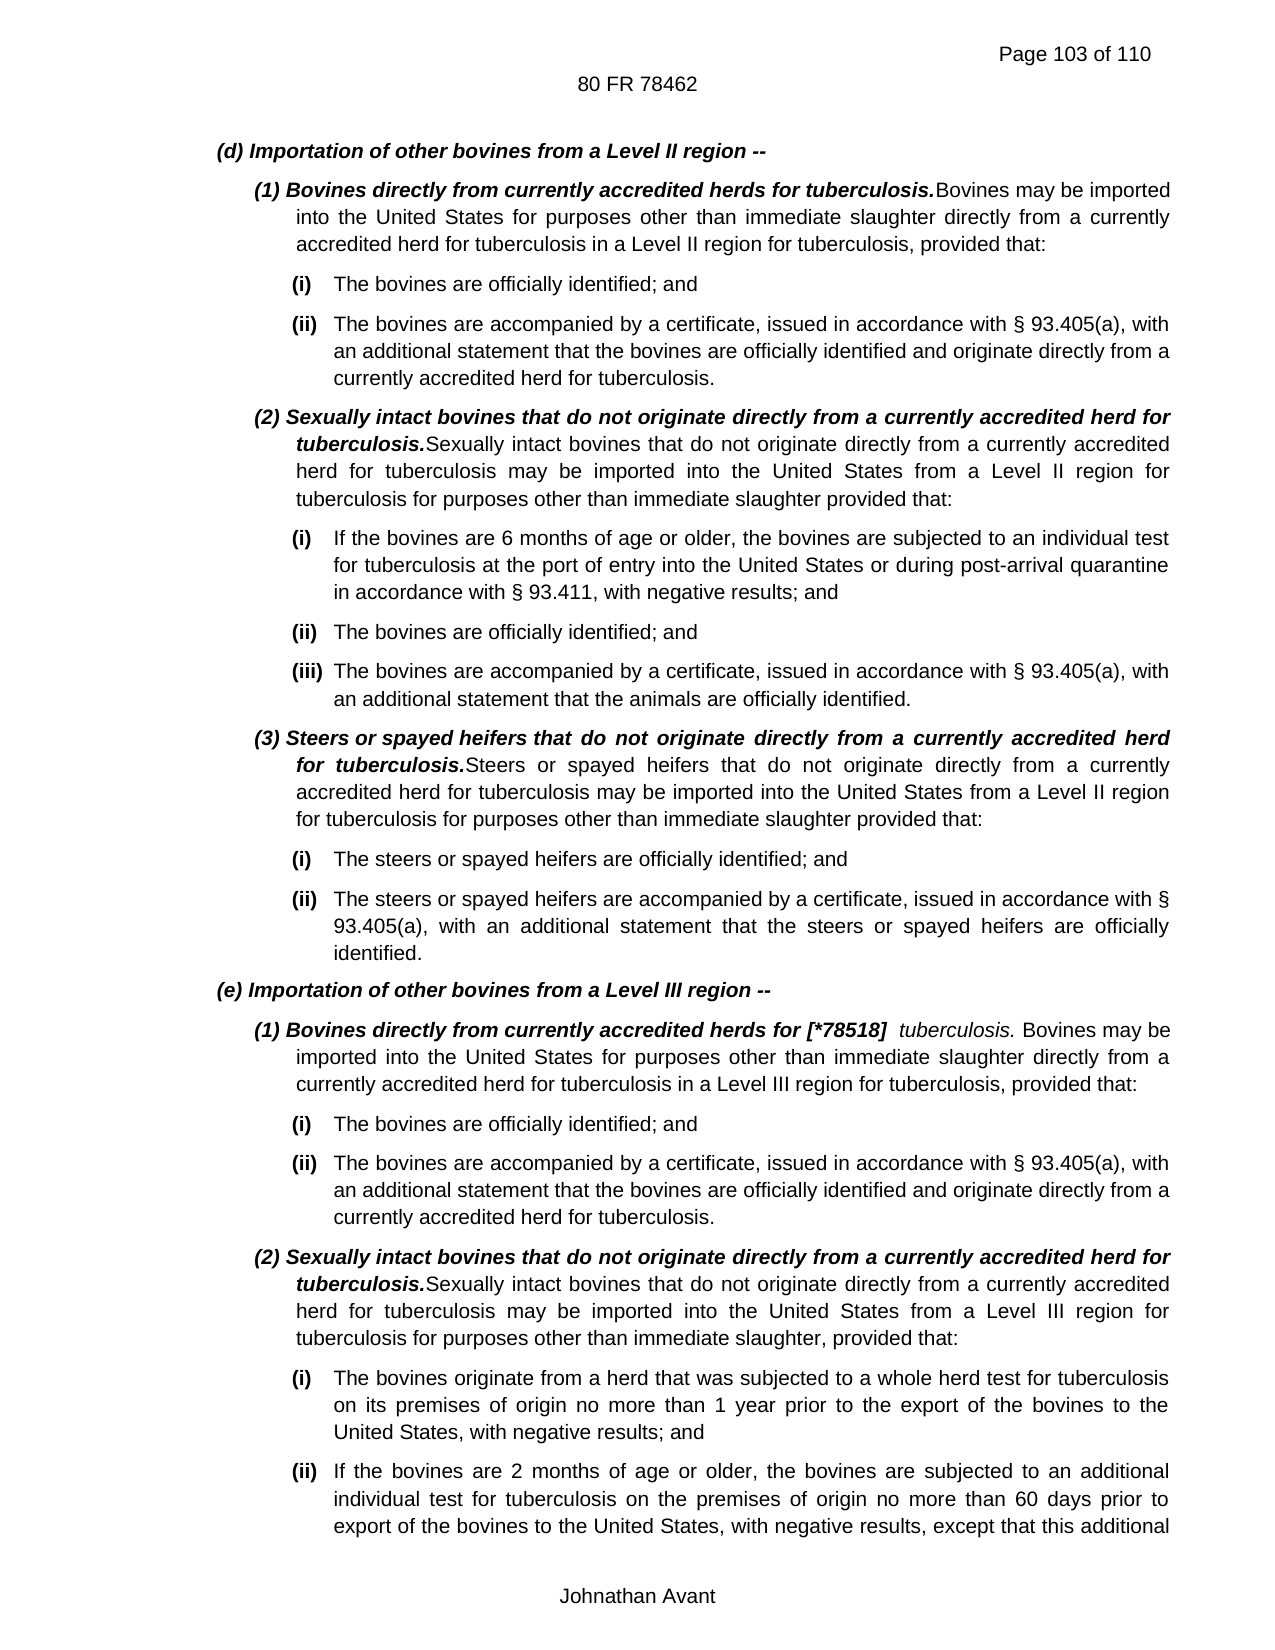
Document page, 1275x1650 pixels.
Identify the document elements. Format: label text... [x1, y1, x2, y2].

list The steers or spayed heifers are accompanied by a certificate, issued in accordance with § 93.405(a), with an additional statement that the steers or spayed heifers are officially identified. [292, 883, 1171, 964]
list at do not originate directly from a currently accredited herd for tuberculosis.Sexually intact bovines that do not originate directly from a currently accredited herd for tuberculosis may be imported into the United States from a Level II region for tuberculosis for purposes other than immediate slaughter provided that: [254, 402, 1171, 510]
list The steers or spayed heifers are officially identified; and [292, 844, 1171, 871]
list If the bovines are 6 months of age or older, the bovines are subjected to an individual test for tuberculosis at the port of entry into the United States or during post-arrival quarantine in accordance with § 93.411, with negative results; and [292, 523, 1171, 604]
list The bovines are accompanied by a certificate, issued in accordance with § 93.405(a), with an additional statement that the animals are officially identified. [292, 656, 1171, 710]
list The bovines are accompanied by a certificate, issued in accordance with § 93.405(a), with an additional statement that the bovines are officially identified and originate directly from a currently accredited herd for tuberculosis. [292, 1148, 1171, 1229]
list The bovines are officially identified; and [292, 269, 1171, 296]
list The bovines originate from a herd that was subjected to a whole herd test for tuberculosis on its premises of origin no more than 1 year prior to the export of the bovines to the United States, with negative results; and [292, 1362, 1171, 1444]
list es from a Level II region -- [217, 137, 1171, 162]
list ently accredited herds for tuberculosis.Bovines may be imported into the United States for purposes other than immediate slaughter directly from a currently accredited herd for tuberculosis in a Level II region for tuberculosis, provided that: [254, 175, 1171, 256]
list at do not originate directly from a currently accredited herd for tuberculosis.Sexually intact bovines that do not originate directly from a currently accredited herd for tuberculosis may be imported into the United States from a Level III region for tuberculosis for purposes other than immediate slaughter, provided that: [254, 1242, 1171, 1350]
list The bovines are accompanied by a certificate, issued in accordance with § 93.405(a), with an additional statement that the bovines are officially identified and originate directly from a currently accredited herd for tuberculosis. [292, 308, 1171, 389]
list The bovines are officially identified; and [292, 1108, 1171, 1135]
list es from a Level III region -- [217, 977, 1171, 1002]
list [292, 1456, 1171, 1537]
list The bovines are officially identified; and [292, 617, 1171, 644]
list hat do not originate directly from a currently accredited herd for tuberculosis.Steers or spayed heifers that do not originate directly from a currently accredited herd for tuberculosis may be imported into the United States from a Level II region for tuberculosis for purposes other than immediate slaughter provided that: [254, 723, 1171, 831]
list ently accredited herds for [*78518] tuberculosis. Bovines may be imported into the United States for purposes other than immediate slaughter directly from a currently accredited herd for tuberculosis in a Level III region for tuberculosis, provided that: [254, 1014, 1171, 1096]
